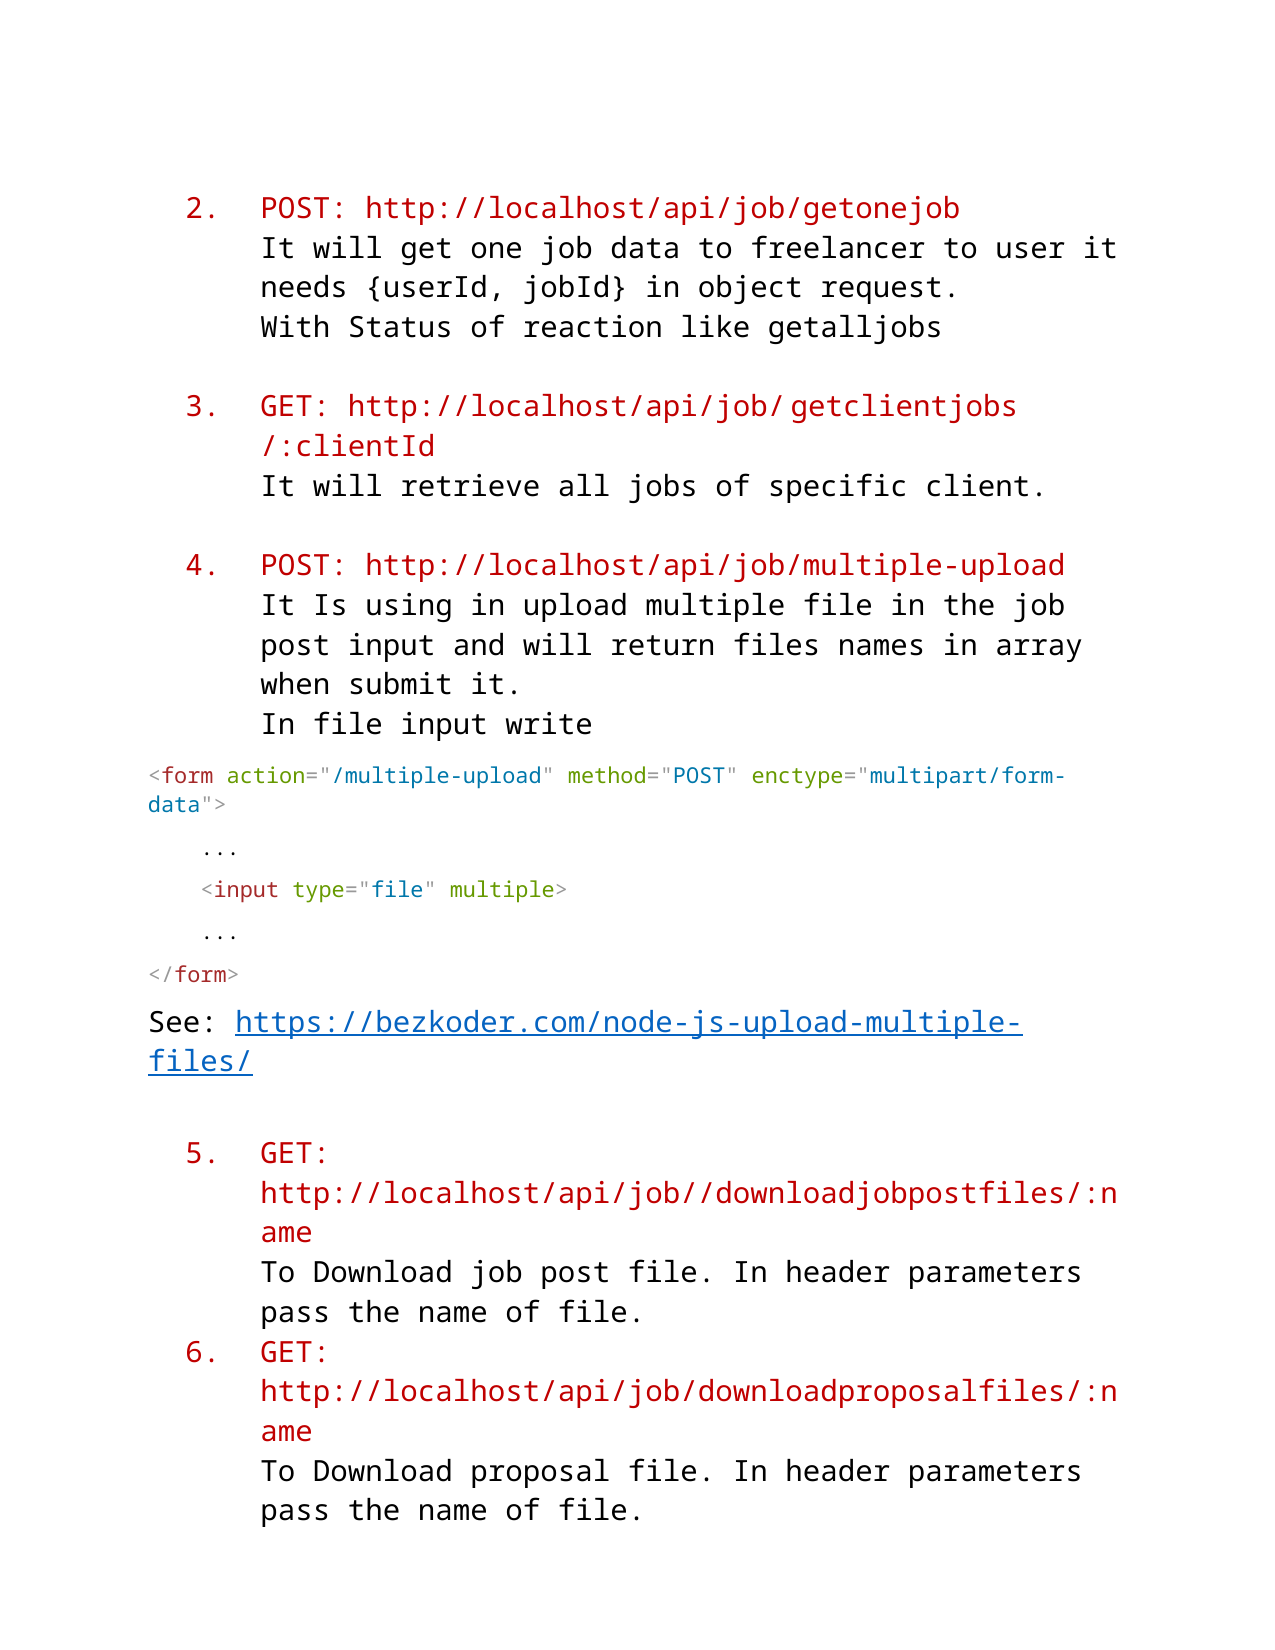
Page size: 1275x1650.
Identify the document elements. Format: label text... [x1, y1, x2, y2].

list To Download proposal file. In header parameters pass the name of file. [260, 1450, 1127, 1529]
text ... [148, 916, 1127, 946]
list It will retrieve all jobs of specific client. [260, 465, 1127, 505]
list It Is using in upload multiple file in the job post input and will return files names in array when submit it. [260, 584, 1127, 703]
list GET: http://localhost/api/job//downloadjobpostfiles/:name [185, 1132, 1127, 1251]
text </form> [148, 958, 1127, 988]
text ... [148, 832, 1127, 861]
list GET: http://localhost/api/job/ getclientjobs /:clientId [185, 386, 1127, 465]
list It will get one job data to freelancer to user it needs {userId, jobId} in object request. [260, 227, 1127, 306]
list POST: http://localhost/api/job/getonejob [185, 187, 1127, 227]
text <form action="/multiple-upload" method="POST" enctype="multipart/form-data"> [148, 759, 1127, 819]
list POST: http://localhost/api/job/multiple-upload [185, 544, 1127, 584]
list With Status of reaction like getalljobs [260, 306, 1127, 346]
text See: https://bezkoder.com/node-js-upload-multiple-files/ [148, 1001, 1127, 1080]
list GET: http://localhost/api/job/downloadproposalfiles/:name [185, 1331, 1127, 1450]
text <input type="file" multiple> [148, 874, 1127, 904]
list To Download job post file. In header parameters pass the name of file. [260, 1251, 1127, 1331]
list In file input write [260, 703, 1127, 743]
